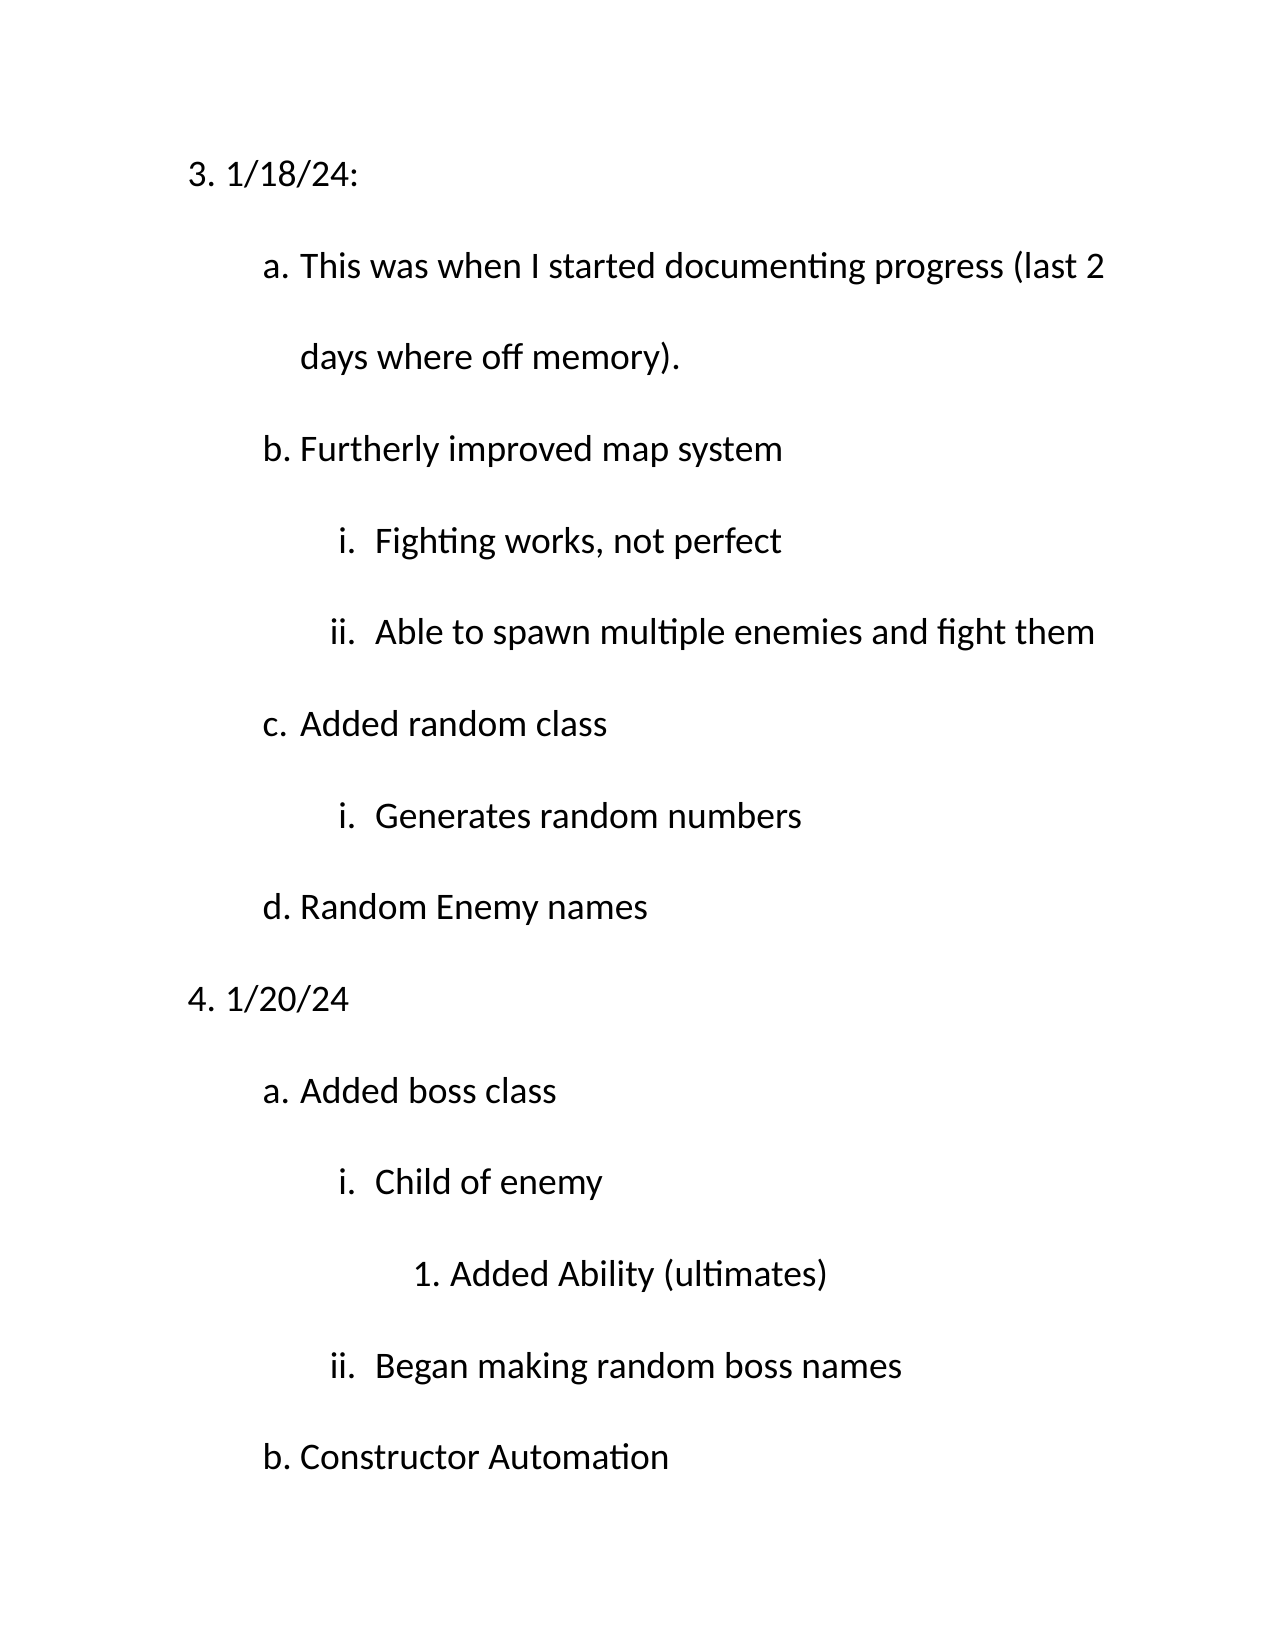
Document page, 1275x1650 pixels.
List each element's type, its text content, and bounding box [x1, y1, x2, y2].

list Furtherly improved map system [262, 425, 1125, 471]
list 1/20/24 [187, 975, 1125, 1021]
list Began making random boss names [356, 1342, 1125, 1387]
list Added random class [262, 700, 1125, 746]
list This was when I started documenting progress (last 2 days where off memory). [262, 242, 1125, 379]
list Added boss class [262, 1067, 1125, 1112]
list Random Enemy names [262, 883, 1125, 929]
list Constructor Automation [262, 1433, 1125, 1479]
list Able to spawn multiple enemies and fight them [356, 608, 1125, 654]
list 1/18/24: [187, 150, 1125, 196]
list Child of enemy [356, 1158, 1125, 1204]
list Added Ability (ultimates) [412, 1250, 1125, 1296]
list Fighting works, not perfect [356, 517, 1125, 562]
list Generates random numbers [356, 792, 1125, 837]
